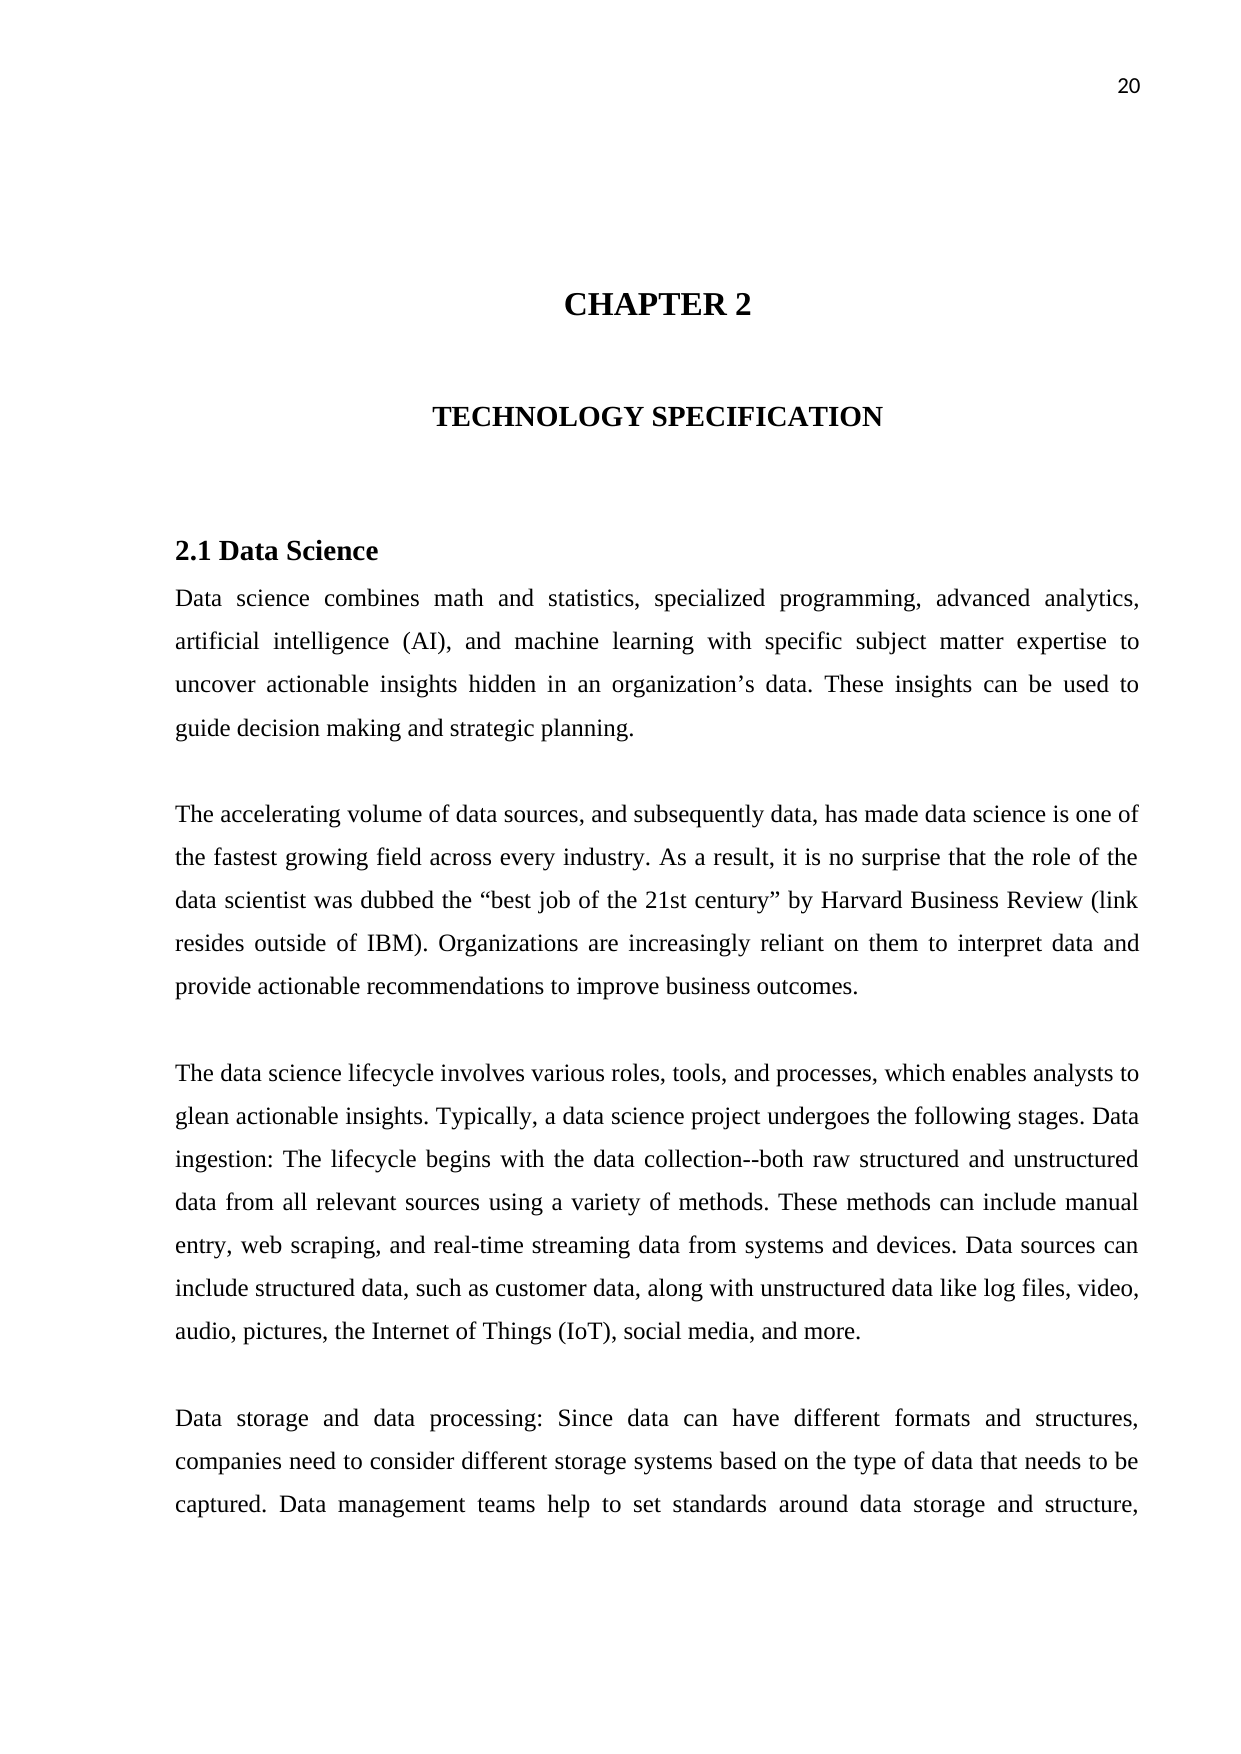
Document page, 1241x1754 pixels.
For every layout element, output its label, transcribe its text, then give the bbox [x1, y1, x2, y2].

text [175, 1403, 1140, 1518]
text Data science combines math and statistics, specialized programming, advanced analytics, artificial intelligence (AI), and machine learning with specific subject matter expertise to uncover actionable insights hidden in an organization’s data. These insights can be used to guide decision making and strategic planning. [175, 583, 1140, 741]
text The data science lifecycle involves various roles, tools, and processes, which enables analysts to glean actionable insights. Typically, a data science project undergoes the following stages. Data ingestion: The lifecycle begins with the data collection--both raw structured and unstructured data from all relevant sources using a variety of methods. These methods can include manual entry, web scraping, and real-time streaming data from systems and devices. Data sources can include structured data, such as customer data, along with unstructured data like log files, video, audio, pictures, the Internet of Things (IoT), social media, and more. [175, 1058, 1140, 1345]
text TECHNOLOGY SPECIFICATION [175, 399, 1140, 432]
text 2.1 Data Science [175, 533, 1140, 566]
text The accelerating volume of data sources, and subsequently data, has made data science is one of the fastest growing field across every industry. As a result, it is no surprise that the role of the data scientist was dubbed the “best job of the 21st century” by Harvard Business Review (link resides outside of IBM). Organizations are increasingly reliant on them to interpret data and provide actionable recommendations to improve business outcomes. [175, 799, 1140, 1000]
text CHAPTER 2 [175, 284, 1140, 322]
